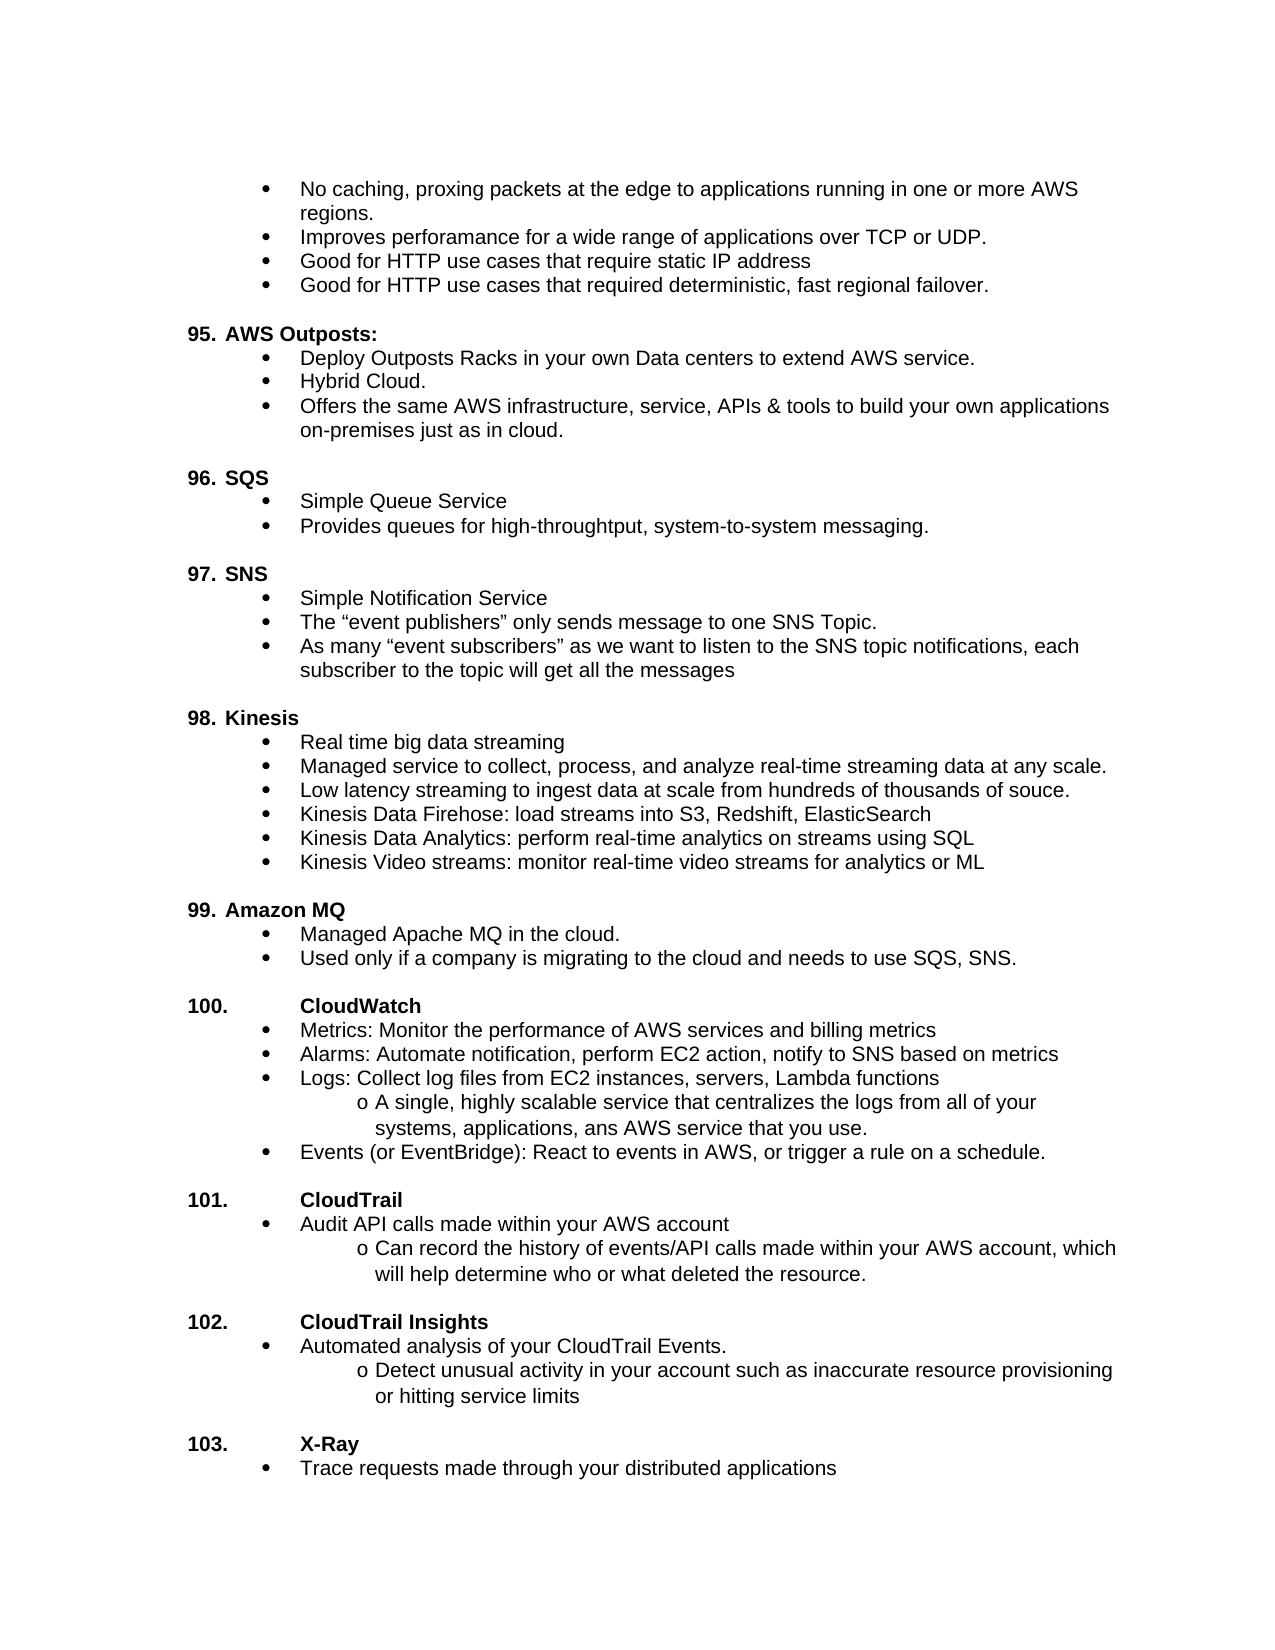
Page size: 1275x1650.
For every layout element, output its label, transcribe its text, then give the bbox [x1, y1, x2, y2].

list Automated analysis of your CloudTrail Events. [262, 1333, 1125, 1358]
list Managed service to collect, process, and analyze real-time streaming data at any scale. [262, 753, 1125, 778]
list Simple Notification Service [262, 585, 1125, 609]
list AWS Outposts: [187, 321, 1125, 345]
list Kinesis Data Analytics: perform real-time analytics on streams using SQL [262, 826, 1125, 850]
list Managed Apache MQ in the cloud. [262, 922, 1125, 946]
list Kinesis Video streams: monitor real-time video streams for analytics or ML [262, 850, 1125, 874]
list Provides queues for high-throughtput, system-to-system messaging. [262, 513, 1125, 537]
list Audit API calls made within your AWS account [262, 1212, 1125, 1236]
list Kinesis [187, 706, 1125, 729]
list CloudTrail [187, 1188, 1125, 1212]
list Events (or EventBridge): React to events in AWS, or trigger a rule on a schedule. [262, 1140, 1125, 1164]
list Alarms: Automate notification, perform EC2 action, notify to SNS based on metrics [262, 1042, 1125, 1066]
list Hybrid Cloud. [262, 369, 1125, 393]
list Deploy Outposts Racks in your own Data centers to extend AWS service. [262, 345, 1125, 369]
list Used only if a company is migrating to the cloud and needs to use SQS, SNS. [262, 946, 1125, 970]
list SNS [187, 561, 1125, 585]
list Logs: Collect log files from EC2 instances, servers, Lambda functions [262, 1066, 1125, 1090]
list X-Ray [187, 1431, 1125, 1455]
list CloudWatch [187, 994, 1125, 1018]
list SQS [187, 465, 1125, 489]
list Amazon MQ [187, 898, 1125, 922]
list Metrics: Monitor the performance of AWS services and billing metrics [262, 1018, 1125, 1042]
list Detect unusual activity in your account such as inaccurate resource provisioning or hitting service limits [356, 1358, 1125, 1407]
list Can record the history of events/API calls made within your AWS account, which will help determine who or what deleted the resource. [356, 1236, 1125, 1286]
list Low latency streaming to ingest data at scale from hundreds of thousands of souce. [262, 778, 1125, 802]
list Trace requests made through your distributed applications [262, 1455, 1125, 1479]
list Offers the same AWS infrastructure, service, APIs & tools to build your own applications on-premises just as in cloud. [262, 393, 1125, 441]
list CloudTrail Insights [187, 1309, 1125, 1333]
list Real time big data streaming [262, 729, 1125, 753]
list No caching, proxing packets at the edge to applications running in one or more AWS regions. [262, 177, 1125, 225]
list A single, highly scalable service that centralizes the logs from all of your systems, applications, ans AWS service that you use. [356, 1090, 1125, 1140]
list Improves perforamance for a wide range of applications over TCP or UDP. [262, 225, 1125, 249]
list Simple Queue Service [262, 489, 1125, 513]
list Kinesis Data Firehose: load streams into S3, Redshift, ElasticSearch [262, 802, 1125, 826]
list As many “event subscribers” as we want to listen to the SNS topic notifications, each subscriber to the topic will get all the messages [262, 633, 1125, 682]
list The “event publishers” only sends message to one SNS Topic. [262, 609, 1125, 633]
list Good for HTTP use cases that required deterministic, fast regional failover. [262, 273, 1125, 297]
list Good for HTTP use cases that require static IP address [262, 249, 1125, 273]
